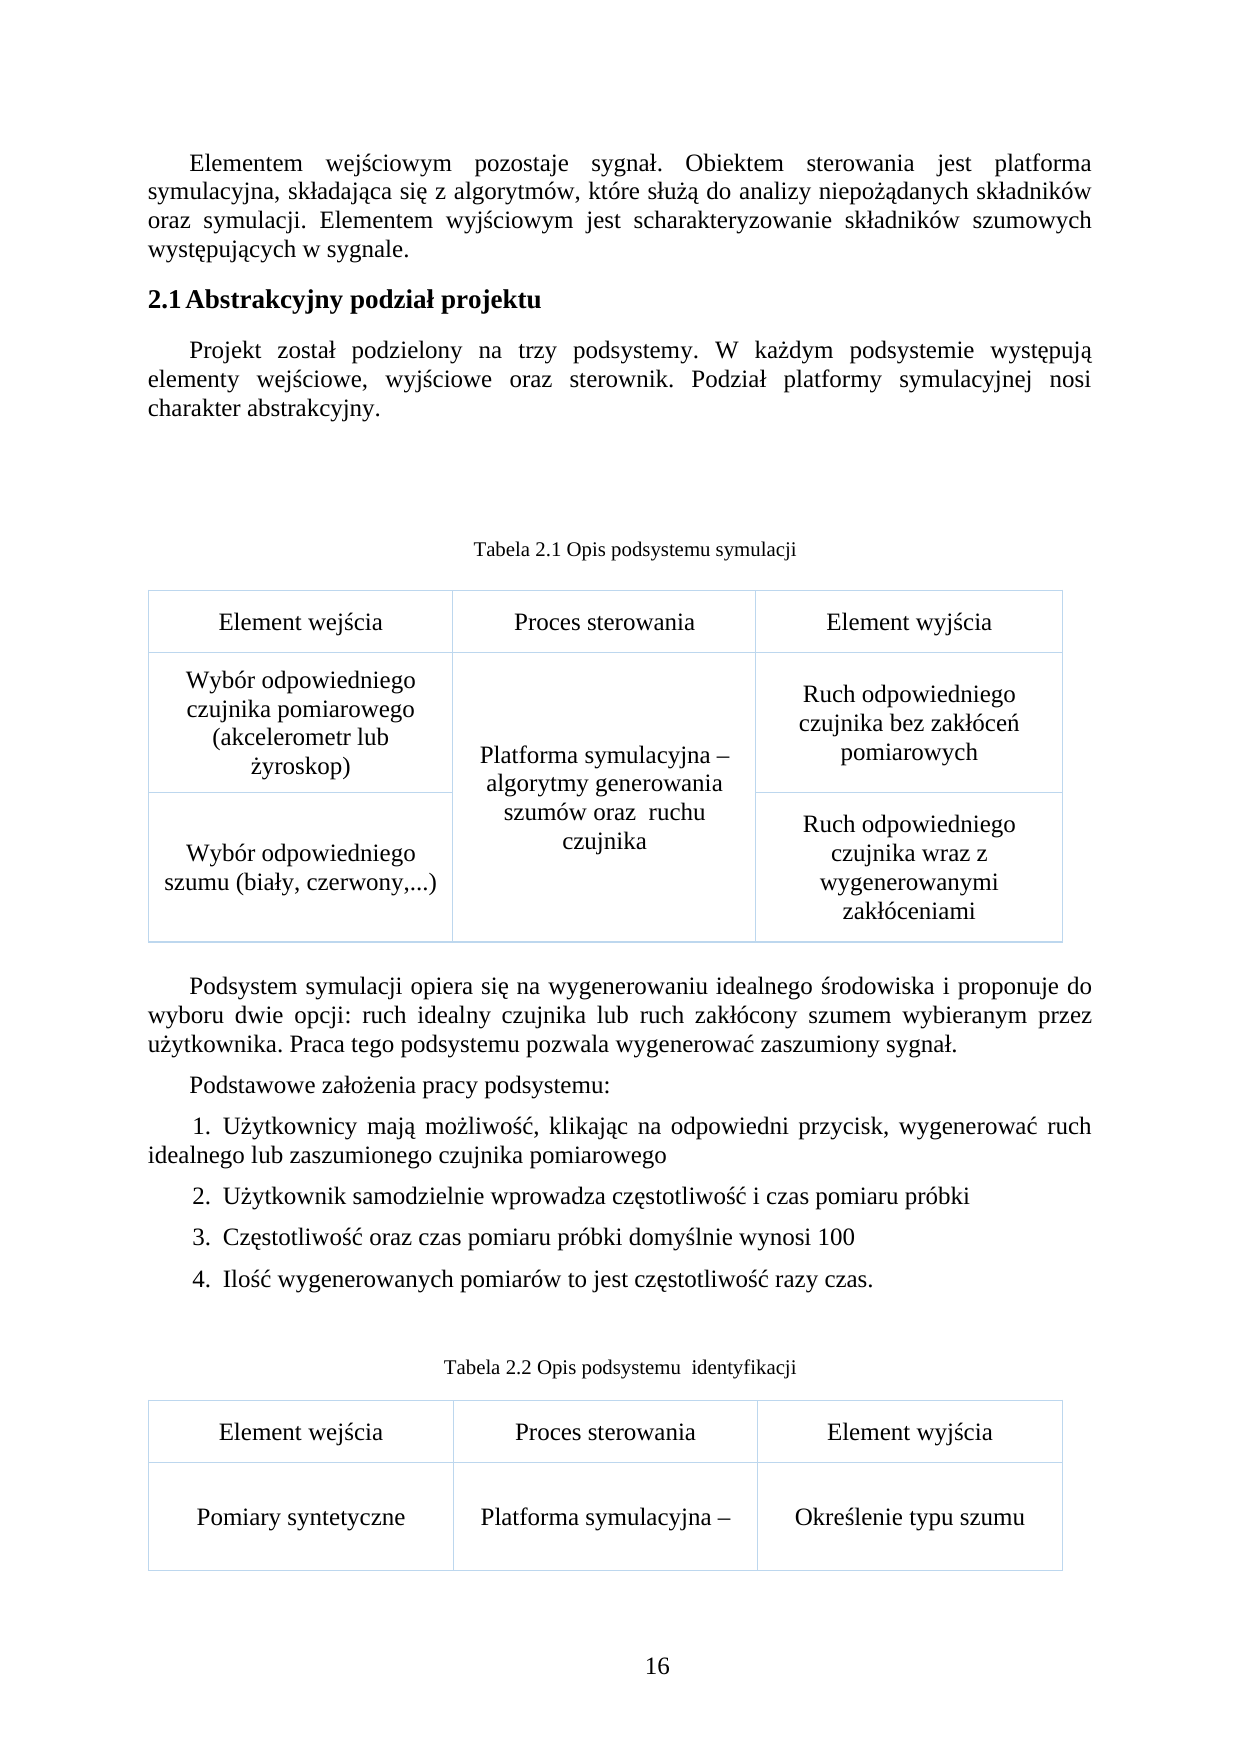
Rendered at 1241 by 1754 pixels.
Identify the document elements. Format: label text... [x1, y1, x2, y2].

text Podstawowe założenia pracy podsystemu: [148, 1070, 1092, 1099]
text Tabela 2.2 Opis podsystemu identyfikacji [148, 1354, 1092, 1379]
table_cell Pomiary syntetyczne [149, 1463, 453, 1570]
table_header Element wejścia [149, 591, 452, 652]
table_cell Wybór odpowiedniego szumu (biały, czerwony,...) [149, 793, 452, 941]
text Tabela 2.1 Opis podsystemu symulacji [148, 537, 1092, 561]
list Częstotliwość oraz czas pomiaru próbki domyślnie wynosi 100 [148, 1222, 1092, 1251]
table_header Proces sterowania [454, 1401, 757, 1462]
text Elementem wejściowym pozostaje sygnał. Obiektem sterowania jest platforma symulacyjna, składająca się z algorytmów, które służą do analizy niepożądanych składników oraz symulacji. Elementem wyjściowym jest scharakteryzowanie składników szumowych występujących w sygnale. [148, 148, 1092, 263]
table_header Element wejścia [149, 1401, 453, 1462]
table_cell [454, 1463, 757, 1570]
table_cell Platforma symulacyjna – algorytmy generowania szumów oraz ruchu czujnika [453, 653, 755, 941]
table_cell Wybór odpowiedniego czujnika pomiarowego (akcelerometr lub żyroskop) [149, 653, 452, 792]
list Ilość wygenerowanych pomiarów to jest częstotliwość razy czas. [148, 1264, 1092, 1292]
table_header Proces sterowania [453, 591, 755, 652]
text Podsystem symulacji opiera się na wygenerowaniu idealnego środowiska i proponuje do wyboru dwie opcji: ruch idealny czujnika lub ruch zakłócony szumem wybieranym przez użytkownika. Praca tego podsystemu pozwala wygenerować zaszumiony sygnał. [148, 971, 1092, 1057]
table_header Element wyjścia [758, 1401, 1062, 1462]
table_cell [758, 1463, 1062, 1570]
table_header Element wyjścia [756, 591, 1062, 652]
list Użytkownicy mają możliwość, klikając na odpowiedni przycisk, wygenerować ruch idealnego lub zaszumionego czujnika pomiarowego [148, 1111, 1092, 1169]
table_cell Ruch odpowiedniego czujnika bez zakłóceń pomiarowych [756, 653, 1062, 792]
subtitle Abstrakcyjny podział projektu [148, 283, 1092, 315]
table_cell Ruch odpowiedniego czujnika wraz z wygenerowanymi zakłóceniami [756, 793, 1062, 941]
text Projekt został podzielony na trzy podsystemy. W każdym podsystemie występują elementy wejściowe, wyjściowe oraz sterownik. Podział platformy symulacyjnej nosi charakter abstrakcyjny. [148, 336, 1092, 422]
list Użytkownik samodzielnie wprowadza częstotliwość i czas pomiaru próbki [148, 1181, 1092, 1210]
